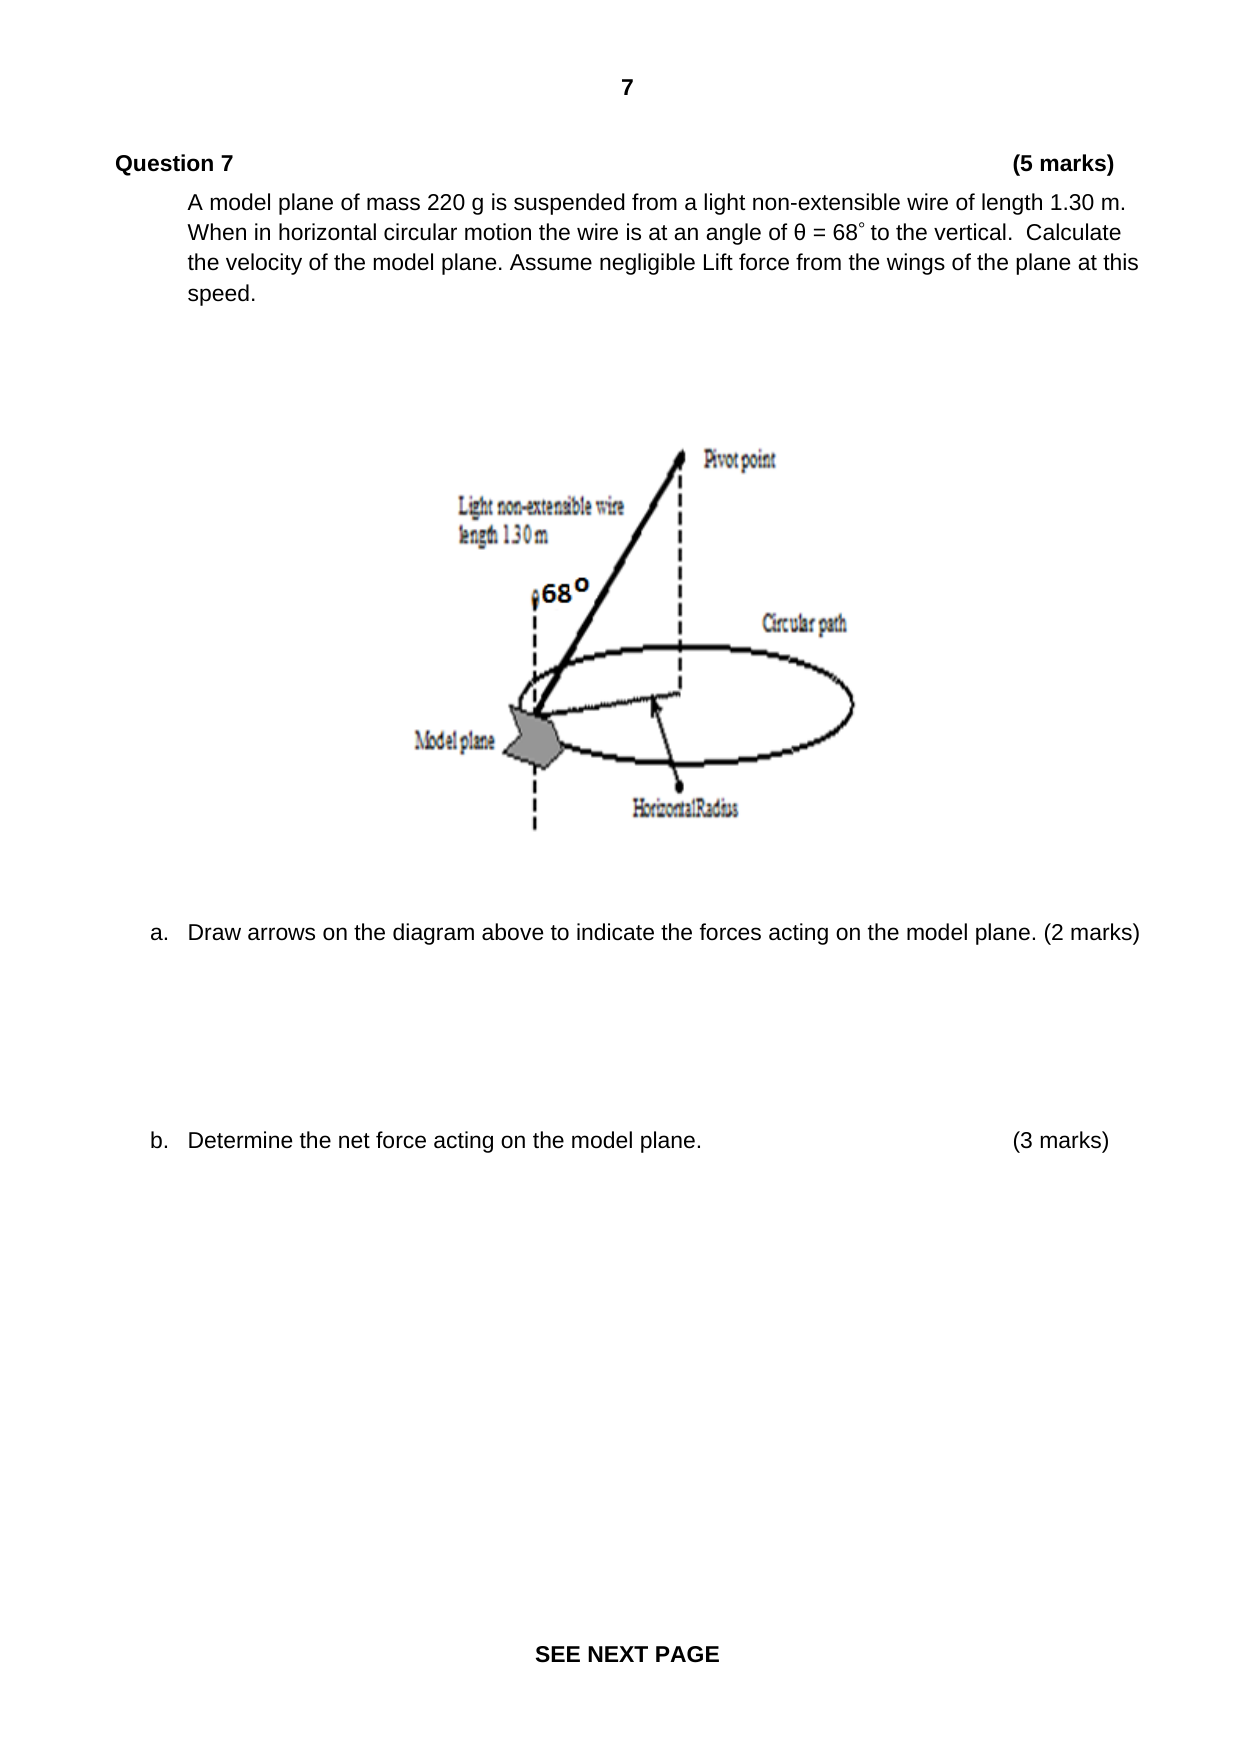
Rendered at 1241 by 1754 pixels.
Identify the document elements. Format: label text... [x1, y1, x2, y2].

list Draw arrows on the diagram above to indicate the forces acting on the model plane. (2 marks) [150, 918, 1142, 945]
text A model plane of mass 220 g is suspended from a light non-extensible wire of length 1.30 m. When in horizontal circular motion the wire is at an angle of θ = 68 to the vertical. Calculate the velocity of the model plane. Assume negligible Lift force from the wings of the plane at this speed. [187, 189, 1142, 306]
picture [391, 434, 864, 841]
text Question 7 (5 marks) [115, 150, 1142, 176]
list Determine the net force acting on the model plane. (3 marks) [150, 1127, 1142, 1153]
